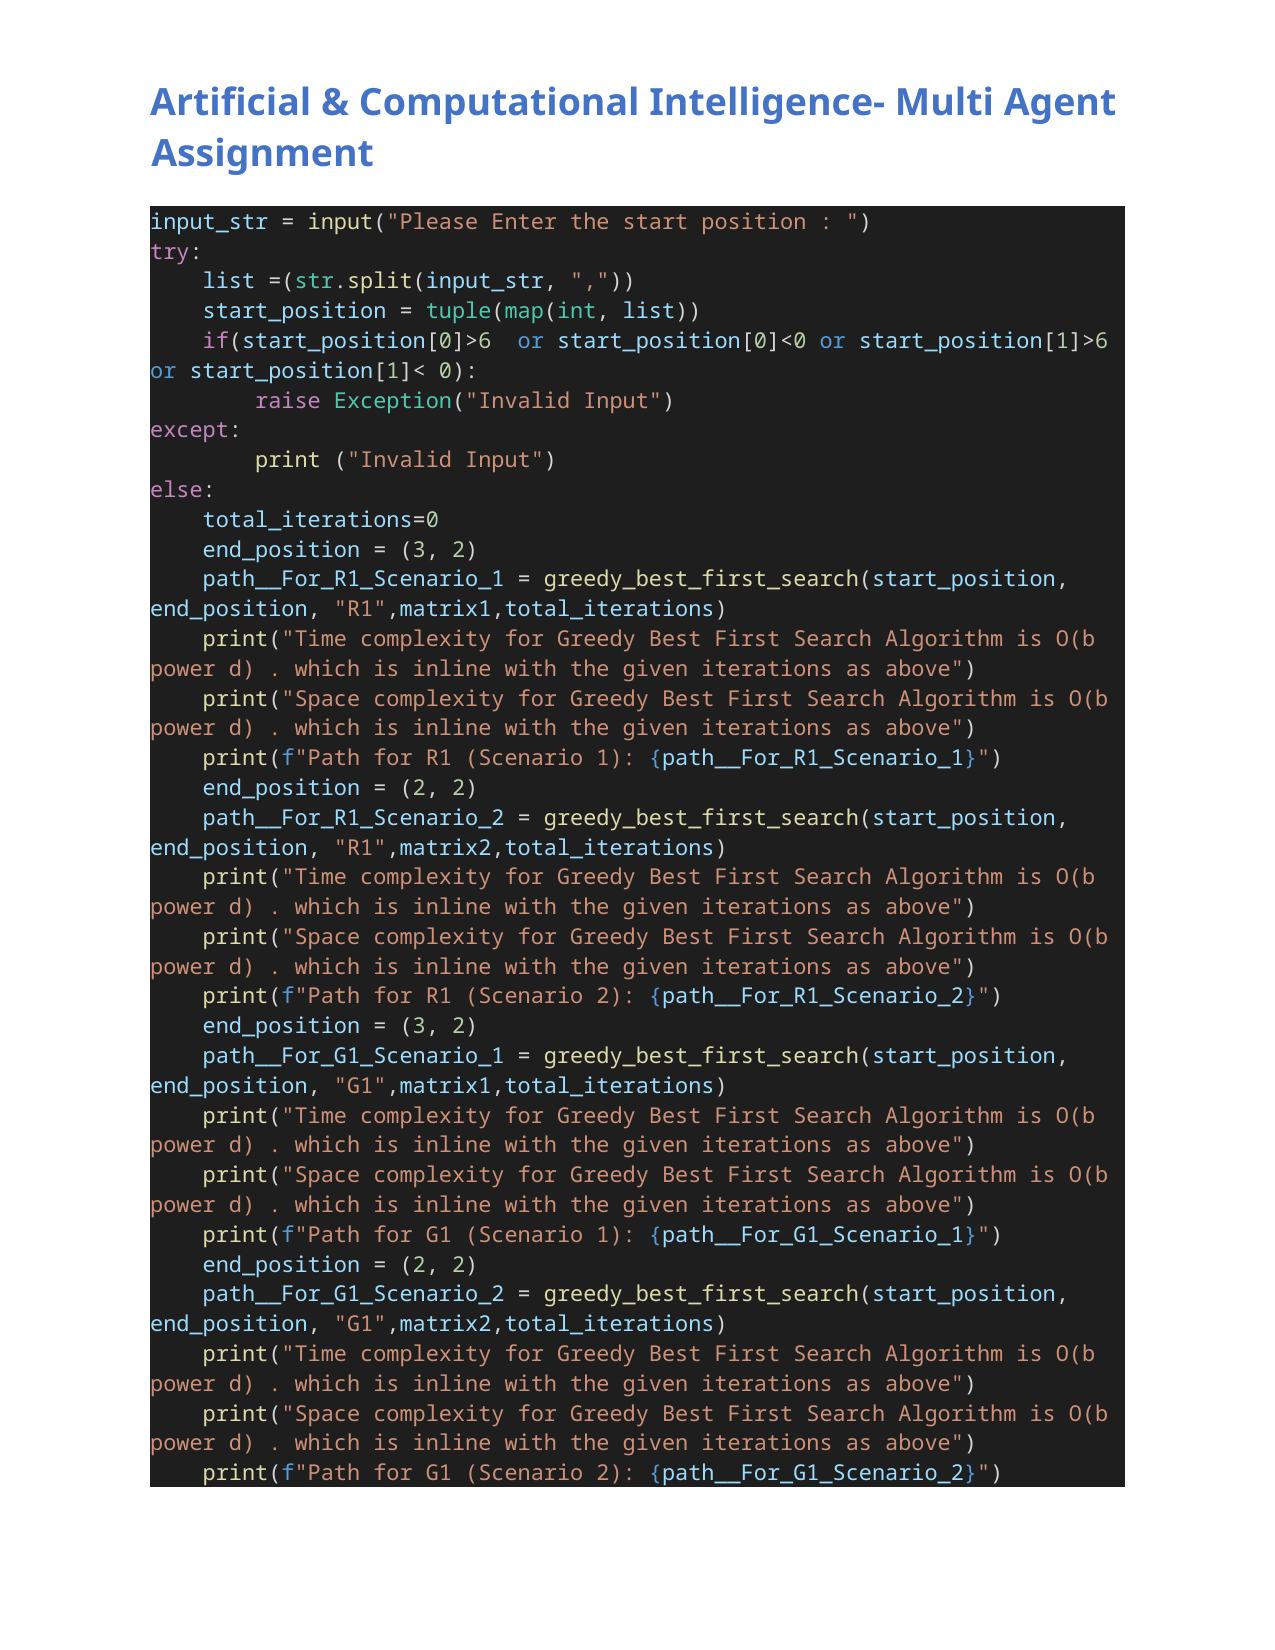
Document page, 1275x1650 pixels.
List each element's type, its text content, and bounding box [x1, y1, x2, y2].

text start_position = tuple(map(int, list)) [150, 295, 1125, 325]
text path__For_G1_Scenario_2 = greedy_best_first_search(start_position, end_position, "G1",matrix2,total_iterations) [150, 1278, 1125, 1338]
text path__For_G1_Scenario_1 = greedy_best_first_search(start_position, end_position, "G1",matrix1,total_iterations) [150, 1040, 1125, 1099]
text except: [150, 414, 1125, 444]
text print("Space complexity for Greedy Best First Search Algorithm is O(b power d) . which is inline with the given iterations as above") [150, 1159, 1125, 1219]
text print("Space complexity for Greedy Best First Search Algorithm is O(b power d) . which is inline with the given iterations as above") [150, 921, 1125, 980]
text print(f"Path for R1 (Scenario 1): {path__For_R1_Scenario_1}") [150, 742, 1125, 772]
text path__For_R1_Scenario_2 = greedy_best_first_search(start_position, end_position, "R1",matrix2,total_iterations) [150, 802, 1125, 861]
text else: [150, 474, 1125, 504]
text input_str = input("Please Enter the start position : ") [150, 206, 1125, 236]
text list =(str.split(input_str, ",")) [150, 265, 1125, 295]
text end_position = (2, 2) [150, 1248, 1125, 1278]
text print(f"Path for R1 (Scenario 2): {path__For_R1_Scenario_2}") [150, 980, 1125, 1010]
text total_iterations=0 [150, 504, 1125, 533]
text print(f"Path for G1 (Scenario 1): {path__For_G1_Scenario_1}") [150, 1219, 1125, 1248]
text print("Time complexity for Greedy Best First Search Algorithm is O(b power d) . which is inline with the given iterations as above") [150, 861, 1125, 921]
text print(f"Path for G1 (Scenario 2): {path__For_G1_Scenario_2}") [150, 1457, 1125, 1487]
text print("Time complexity for Greedy Best First Search Algorithm is O(b power d) . which is inline with the given iterations as above") [150, 1099, 1125, 1159]
text end_position = (3, 2) [150, 1010, 1125, 1040]
text print("Space complexity for Greedy Best First Search Algorithm is O(b power d) . which is inline with the given iterations as above") [150, 682, 1125, 742]
text end_position = (2, 2) [150, 772, 1125, 802]
text raise Exception("Invalid Input") [150, 384, 1125, 414]
text if(start_position[0]>6 or start_position[0]<0 or start_position[1]>6 or start_position[1]< 0): [150, 325, 1125, 384]
text print("Time complexity for Greedy Best First Search Algorithm is O(b power d) . which is inline with the given iterations as above") [150, 1338, 1125, 1397]
text print("Space complexity for Greedy Best First Search Algorithm is O(b power d) . which is inline with the given iterations as above") [150, 1397, 1125, 1457]
text path__For_R1_Scenario_1 = greedy_best_first_search(start_position, end_position, "R1",matrix1,total_iterations) [150, 563, 1125, 623]
text print("Time complexity for Greedy Best First Search Algorithm is O(b power d) . which is inline with the given iterations as above") [150, 623, 1125, 682]
text print ("Invalid Input") [150, 444, 1125, 474]
text end_position = (3, 2) [150, 533, 1125, 563]
text try: [150, 236, 1125, 265]
